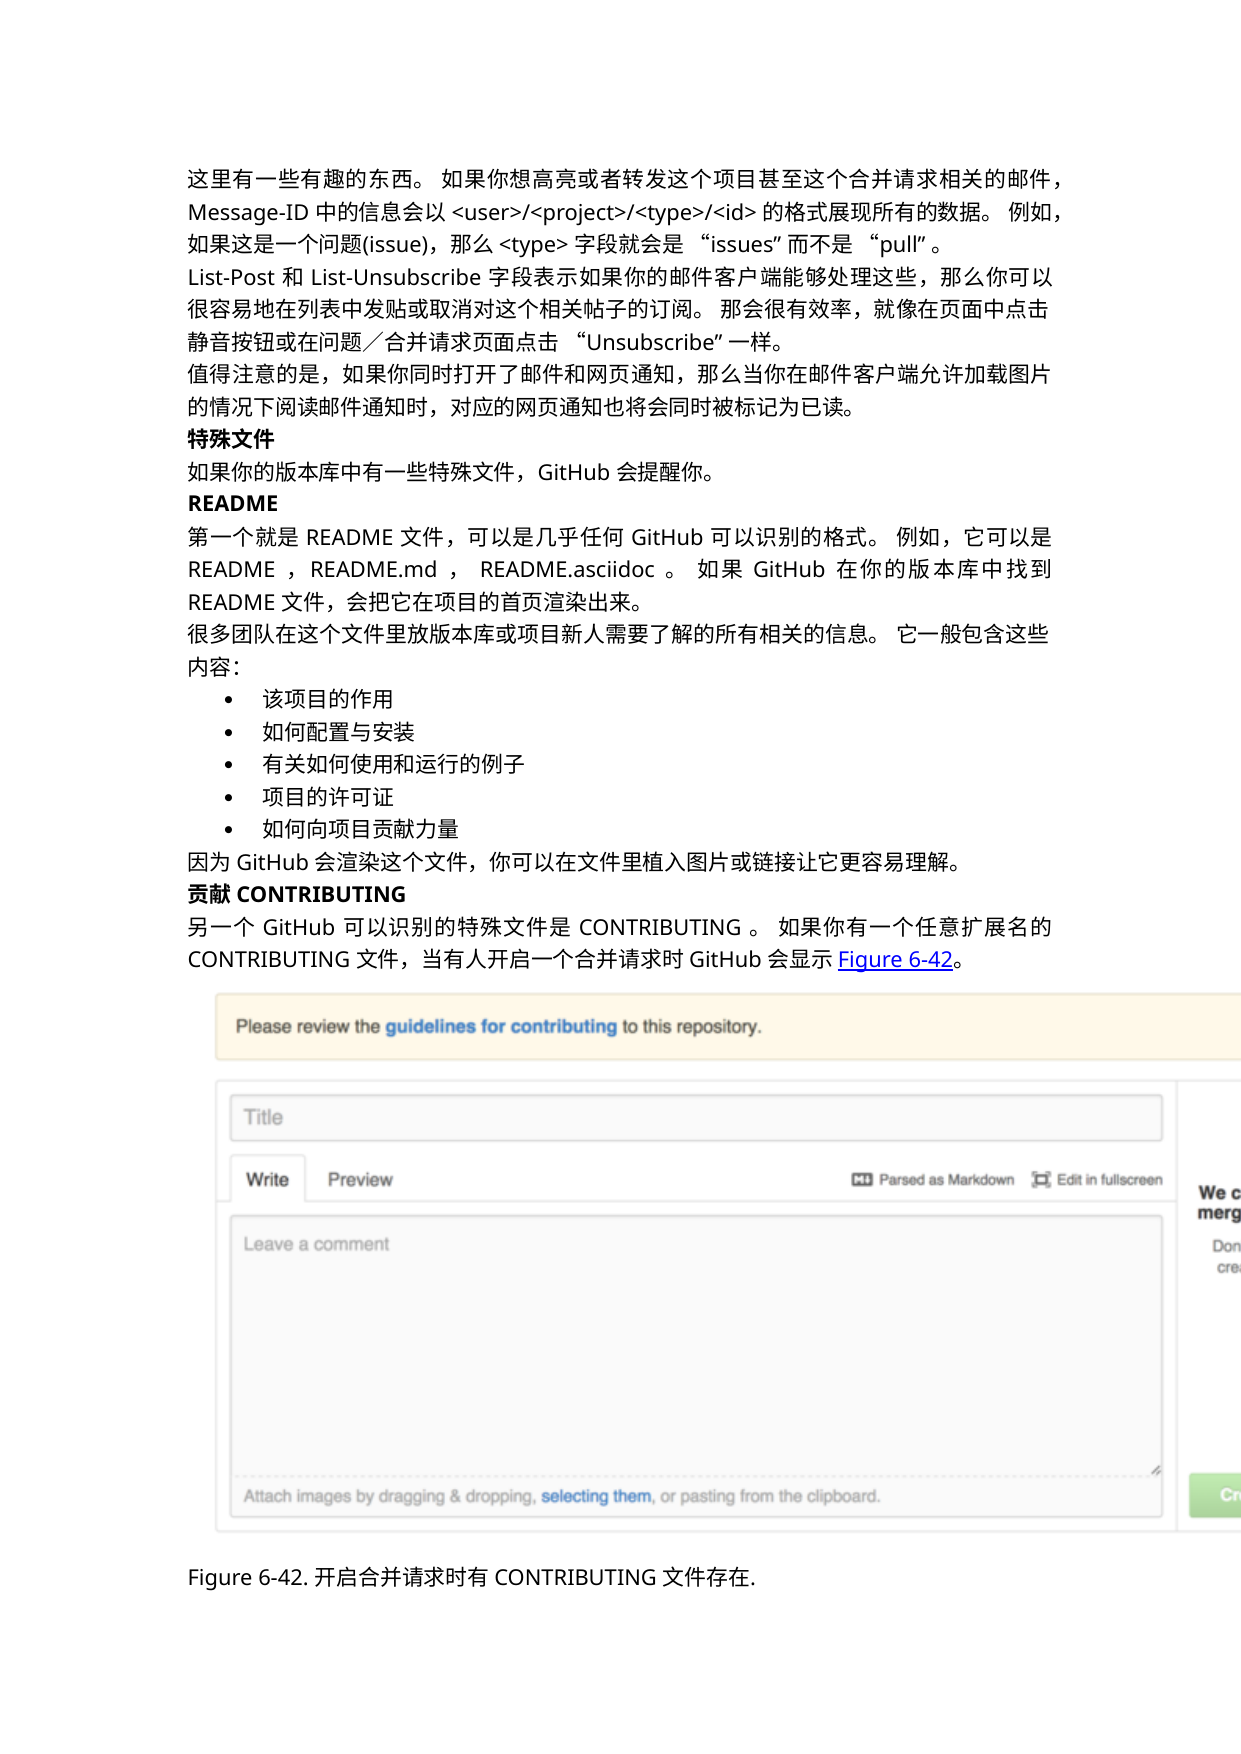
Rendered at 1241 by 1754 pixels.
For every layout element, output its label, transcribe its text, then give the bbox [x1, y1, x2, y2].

list 该项目的作用 [225, 682, 1053, 714]
list 如何向项目贡献力量 [225, 812, 1053, 844]
text 值得注意的是，如果你同时打开了邮件和网页通知，那么当你在邮件客户端允许加载图片的情况下阅读邮件通知时，对应的网页通知也将会同时被标记为已读。 [187, 357, 1053, 422]
text List-Post 和 List-Unsubscribe 字段表示如果你的邮件客户端能够处理这些，那么你可以很容易地在列表中发贴或取消对这个相关帖子的订阅。 那会很有效率，就像在页面中点击静音按钮或在问题／合并请求页面点击 “Unsubscribe” 一样。 [187, 259, 1053, 357]
list 如何配置与安装 [225, 714, 1053, 747]
text 这里有一些有趣的东西。 如果你想高亮或者转发这个项目甚至这个合并请求相关的邮件，Message-ID 中的信息会以 <user>/<project>/<type>/<id> 的格式展现所有的数据。 例如，如果这是一个问题(issue)，那么 <type> 字段就会是 “issues” 而不是 “pull” 。 [187, 162, 1053, 259]
text 如果你的版本库中有一些特殊文件，GitHub 会提醒你。 [187, 454, 1053, 487]
list 项目的许可证 [225, 779, 1053, 812]
text Figure 6-42. 开启合并请求时有 CONTRIBUTING 文件存在. [187, 1535, 1053, 1592]
picture [187, 974, 1241, 1535]
text 因为 GitHub 会渲染这个文件，你可以在文件里植入图片或链接让它更容易理解。 [187, 844, 1053, 877]
text 贡献 CONTRIBUTING [187, 877, 1053, 909]
text 很多团队在这个文件里放版本库或项目新人需要了解的所有相关的信息。 它一般包含这些内容： [187, 617, 1053, 682]
text 特殊文件 [187, 422, 1053, 454]
text 第一个就是 README 文件，可以是几乎任何 GitHub 可以识别的格式。 例如，它可以是 README ，README.md ， README.asciidoc 。 如果 GitHub 在你的版本库中找到 README 文件，会把它在项目的首页渲染出来。 [187, 519, 1053, 617]
text README [187, 487, 1053, 519]
list 有关如何使用和运行的例子 [225, 747, 1053, 779]
text 另一个 GitHub 可以识别的特殊文件是 CONTRIBUTING 。 如果你有一个任意扩展名的 CONTRIBUTING 文件，当有人开启一个合并请求时 GitHub 会显示 Figure 6-42。 [187, 909, 1053, 974]
